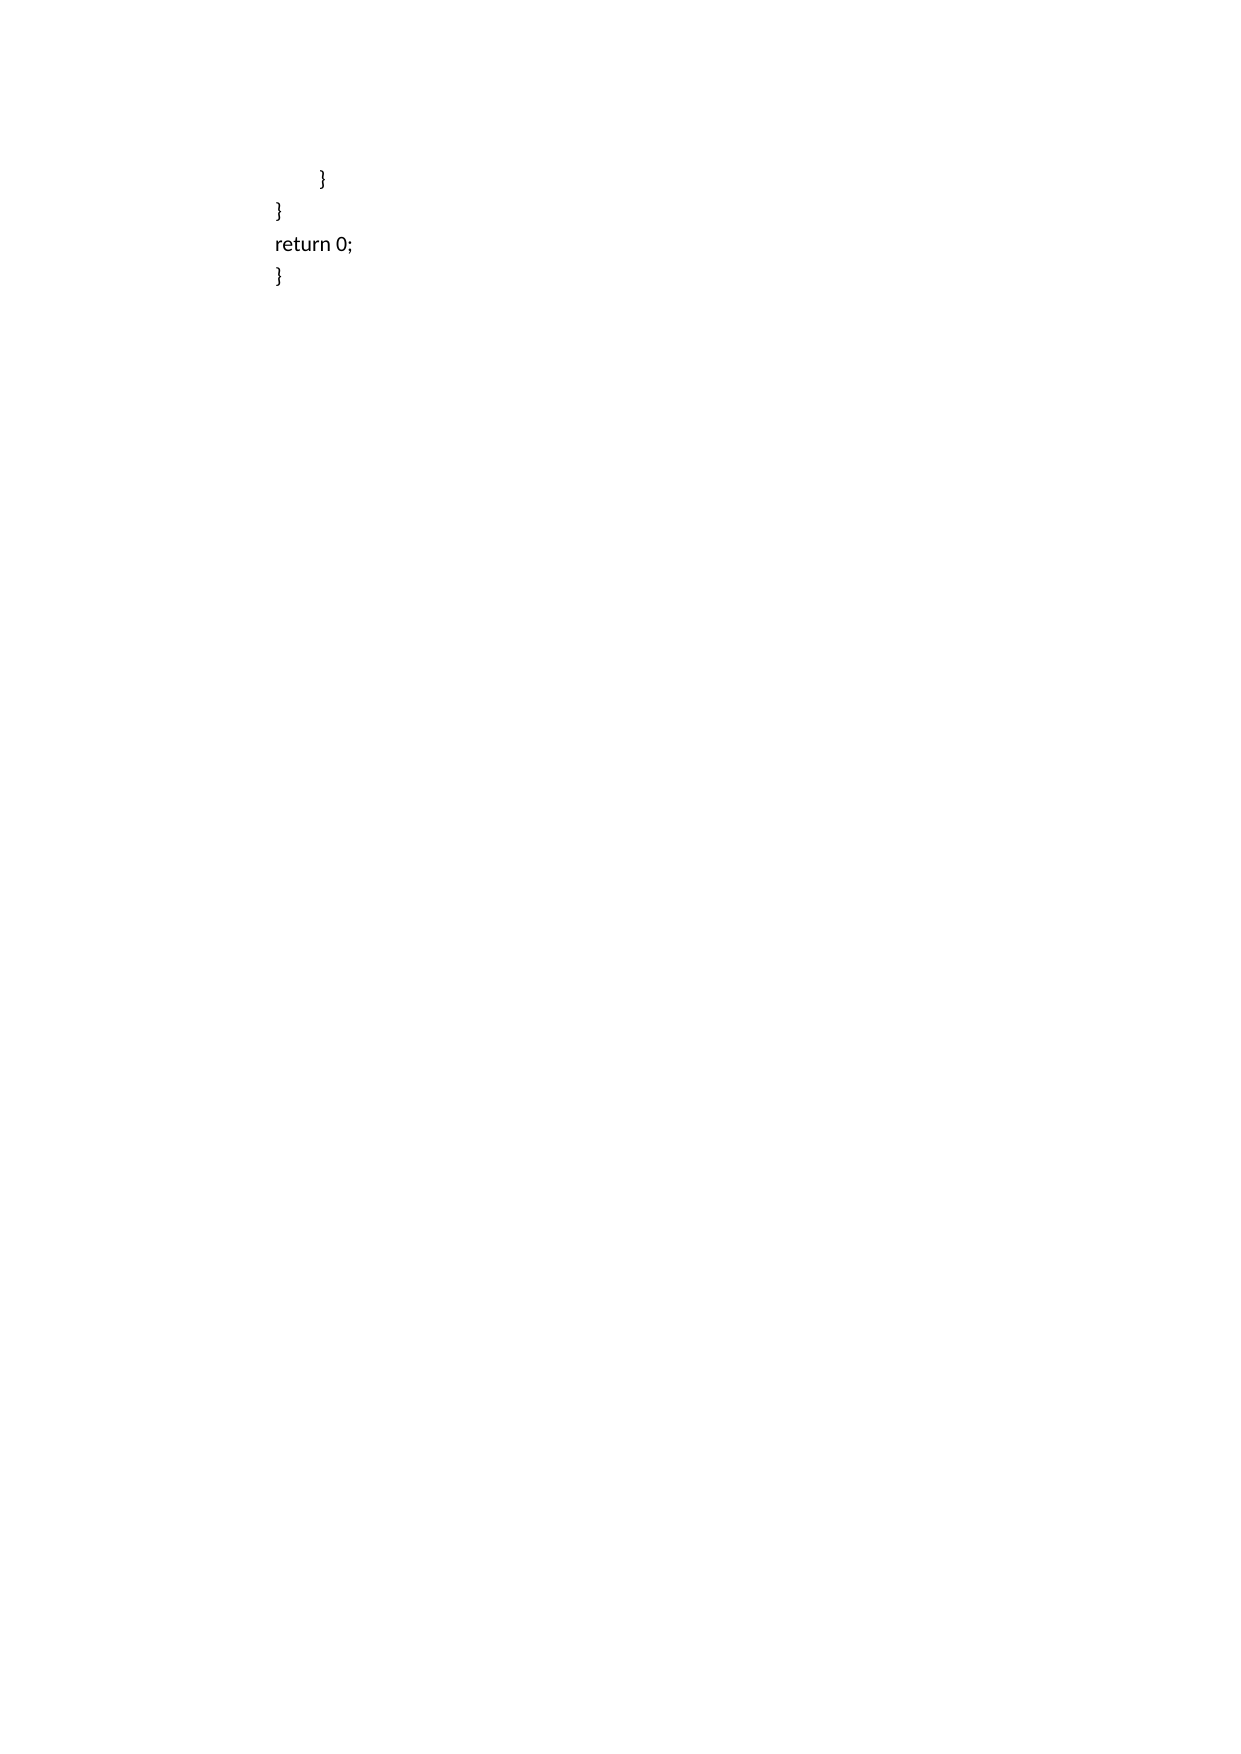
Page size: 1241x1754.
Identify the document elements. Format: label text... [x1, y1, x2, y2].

text } [187, 194, 1053, 227]
text return 0; [187, 227, 1053, 259]
text } [231, 259, 1053, 292]
text } [187, 162, 1053, 194]
